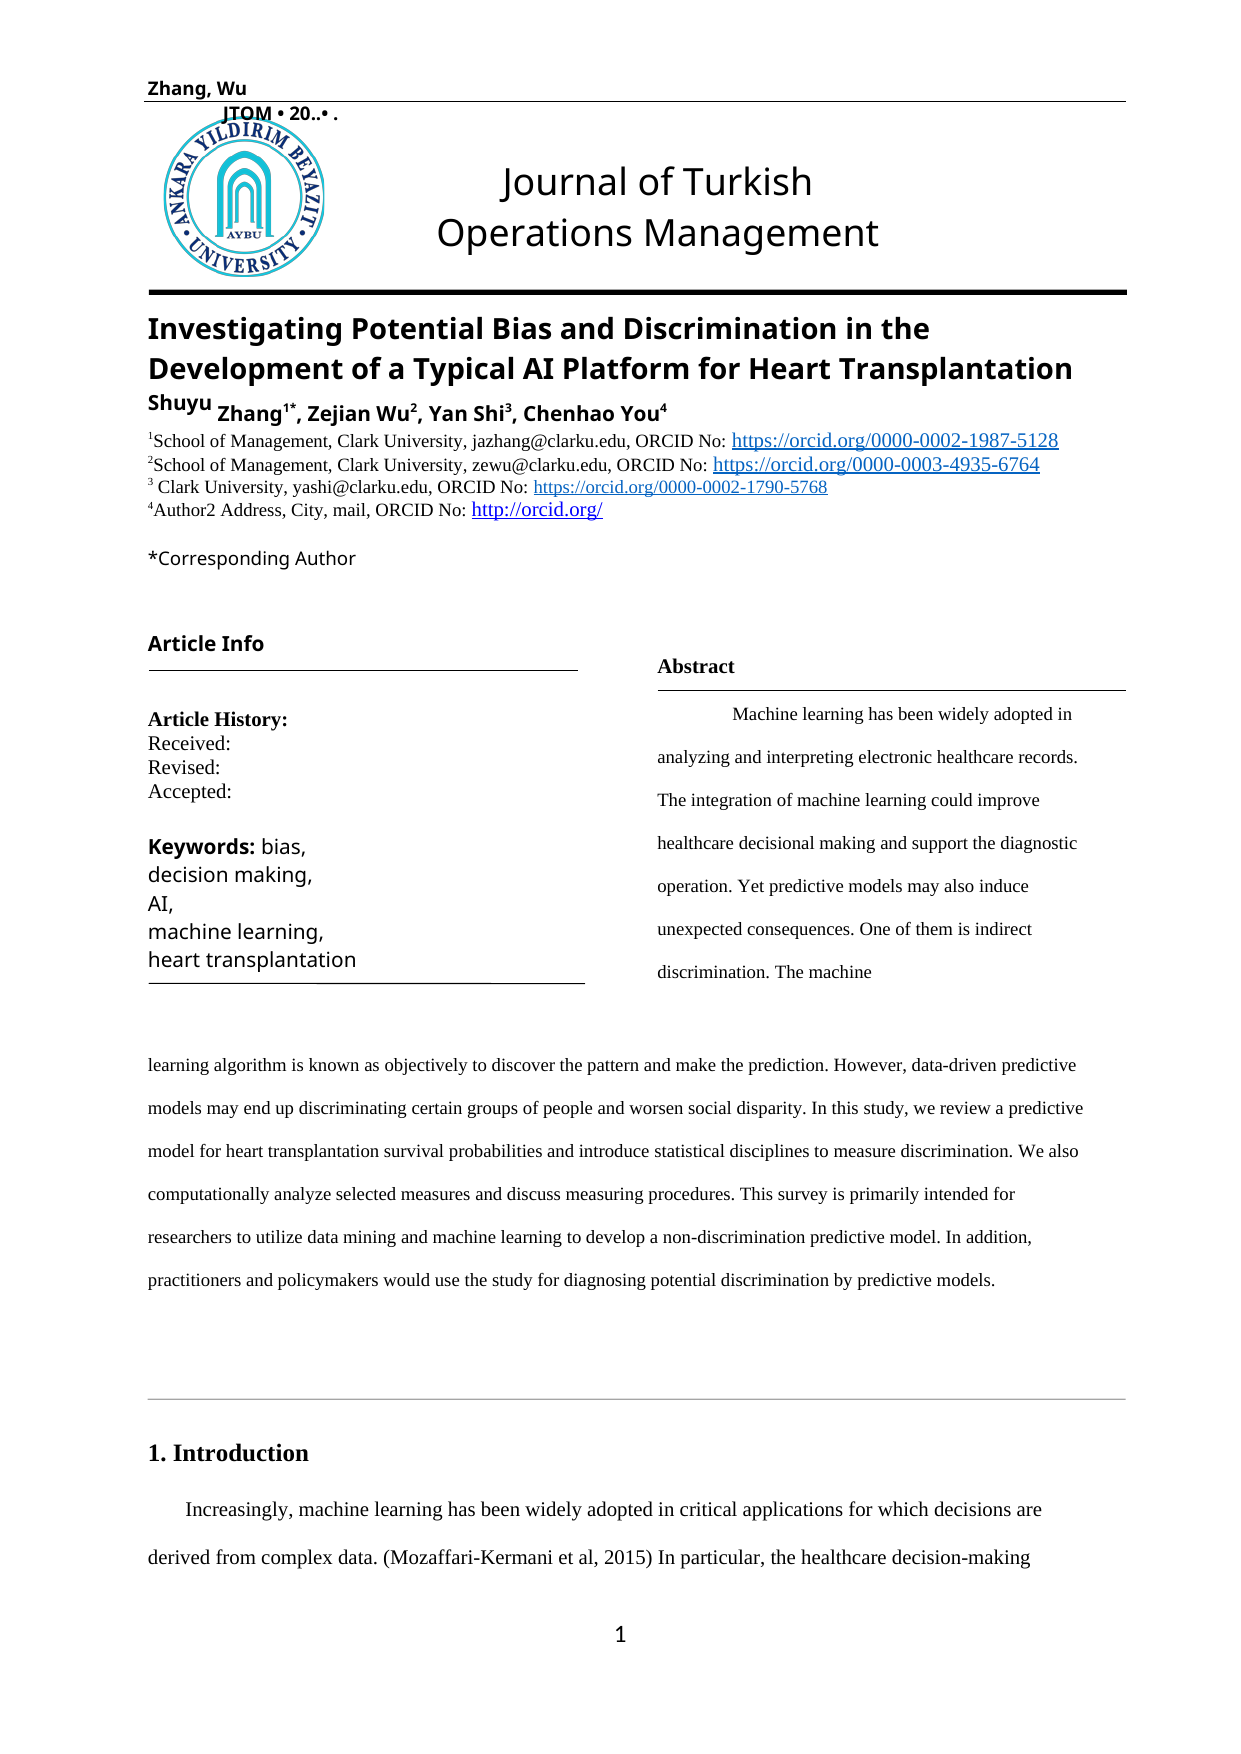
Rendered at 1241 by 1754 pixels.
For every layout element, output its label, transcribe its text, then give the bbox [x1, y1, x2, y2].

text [148, 1496, 1092, 1569]
text AI, [148, 889, 583, 917]
text 1. Introduction [148, 1438, 1092, 1467]
text Operations Management [148, 206, 1092, 257]
text Received: [148, 731, 583, 755]
text Article Info [148, 629, 583, 657]
text Article History: [148, 707, 583, 731]
picture [163, 116, 325, 155]
text machine learning, [148, 917, 583, 946]
text Keywords: bias, [148, 832, 583, 860]
text Accepted: [148, 779, 583, 803]
picture [163, 257, 325, 277]
text heart transplantation [148, 946, 583, 974]
text 4Author2 Address, City, mail, ORCID No: http://orcid.org/ [148, 497, 1092, 521]
text Abstract [657, 654, 1092, 678]
text decision making, [148, 860, 583, 889]
text Shuyu Zhang1*, Zejian Wu2, Yan Shi3, Chenhao You4 [148, 388, 1092, 427]
text Journal of Turkish [148, 155, 1092, 206]
text Machine learning has been widely adopted in analyzing and interpreting electronic healthcare records. The integration of machine learning could improve healthcare decisional making and support the diagnostic operation. Yet predictive models may also induce unexpected consequences. One of them is indirect discrimination. The machine [657, 702, 1092, 983]
text 3 Clark University, yashi@clarku.edu, ORCID No: https://orcid.org/0000-0002-1790-5768 [148, 476, 1092, 497]
text *Corresponding Author [148, 545, 1092, 571]
text 2School of Management, Clark University, zewu@clarku.edu, ORCID No: https://orcid.org/0000-0003-4935-6764 [148, 452, 1092, 476]
text learning algorithm is known as objectively to discover the pattern and make the prediction. However, data-driven predictive models may end up discriminating certain groups of people and worsen social disparity. In this study, we review a predictive model for heart transplantation survival probabilities and introduce statistical disciplines to measure discrimination. We also computationally analyze selected measures and discuss measuring procedures. This survey is primarily intended for researchers to utilize data mining and machine learning to develop a non-discrimination predictive model. In addition, practitioners and policymakers would use the study for diagnosing potential discrimination by predictive models. [148, 1053, 1092, 1291]
text Investigating Potential Bias and Discrimination in the Development of a Typical AI Platform for Heart Transplantation [148, 308, 1092, 388]
text 1School of Management, Clark University, jazhang@clarku.edu, ORCID No: https://orcid.org/0000-0002-1987-5128 [148, 427, 1092, 452]
text Revised: [148, 755, 583, 779]
